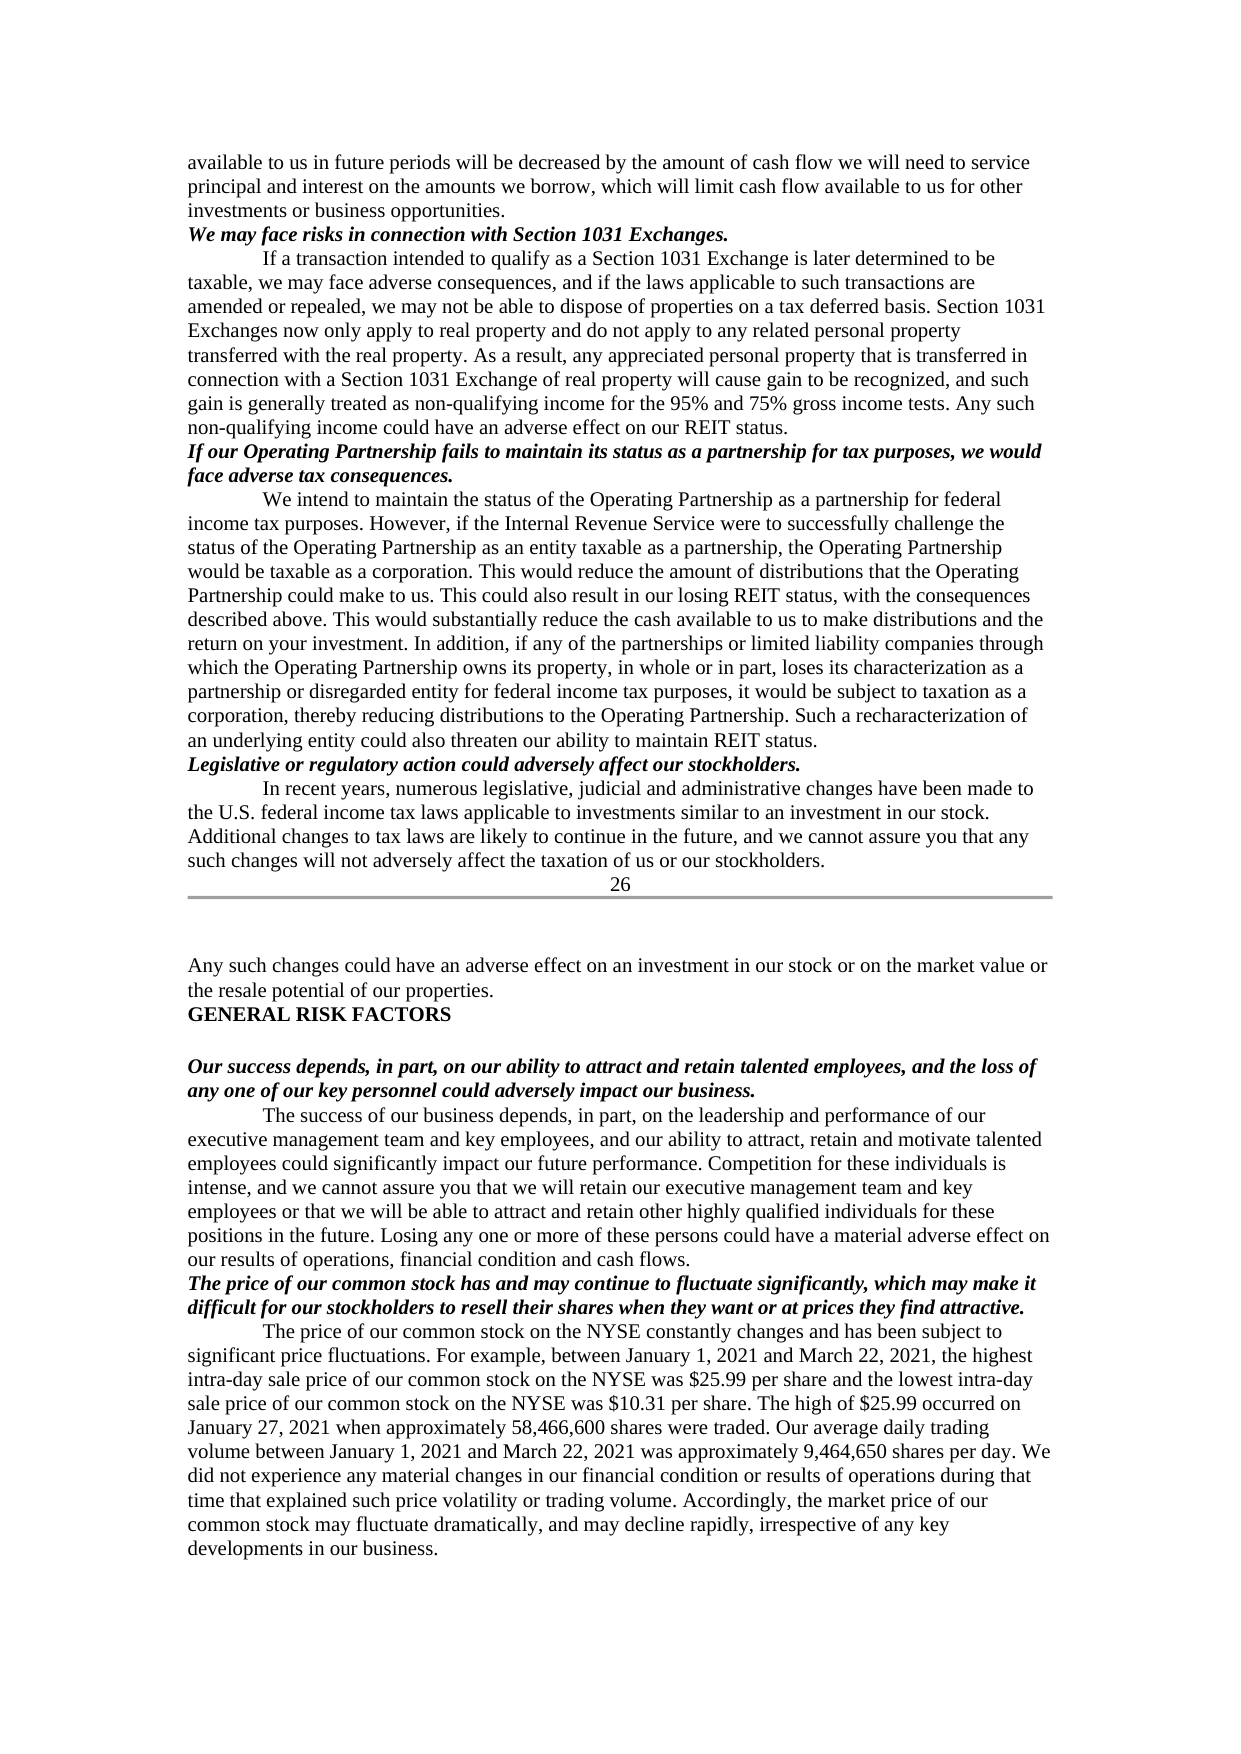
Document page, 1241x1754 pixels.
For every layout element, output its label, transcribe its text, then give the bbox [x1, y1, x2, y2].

text The price of our common stock on the NYSE constantly changes and has been subject to significant price fluctuations. For example, between January 1, 2021 and March 22, 2021, the highest intra-day sale price of our common stock on the NYSE was $25.99 per share and the lowest intra-day sale price of our common stock on the NYSE was $10.31 per share. The high of $25.99 occurred on January 27, 2021 when approximately 58,466,600 shares were traded. Our average daily trading volume between January 1, 2021 and March 22, 2021 was approximately 9,464,650 shares per day. We did not experience any material changes in our financial condition or results of operations during that time that explained such price volatility or trading volume. Accordingly, the market price of our common stock may fluctuate dramatically, and may decline rapidly, irrespective of any key developments in our business. [187, 1319, 1053, 1560]
text We intend to maintain the status of the Operating Partnership as a partnership for federal income tax purposes. However, if the Internal Revenue Service were to successfully challenge the status of the Operating Partnership as an entity taxable as a partnership, the Operating Partnership would be taxable as a corporation. This would reduce the amount of distributions that the Operating Partnership could make to us. This could also result in our losing REIT status, with the consequences described above. This would substantially reduce the cash available to us to make distributions and the return on your investment. In addition, if any of the partnerships or limited liability companies through which the Operating Partnership owns its property, in whole or in part, loses its characterization as a partnership or disregarded entity for federal income tax purposes, it would be subject to taxation as a corporation, thereby reducing distributions to the Operating Partnership. Such a recharacterization of an underlying entity could also threaten our ability to maintain REIT status. [187, 487, 1053, 752]
text Our success depends, in part, on our ability to attract and retain talented employees, and the loss of any one of our key personnel could adversely impact our business. [187, 1054, 1053, 1102]
text If a transaction intended to qualify as a Section 1031 Exchange is later determined to be taxable, we may face adverse consequences, and if the laws applicable to such transactions are amended or repealed, we may not be able to dispose of properties on a tax deferred basis. Section 1031 Exchanges now only apply to real property and do not apply to any related personal property transferred with the real property. As a result, any appreciated personal property that is transferred in connection with a Section 1031 Exchange of real property will cause gain to be recognized, and such gain is generally treated as non-qualifying income for the 95% and 75% gross income tests. Any such non-qualifying income could have an adverse effect on our REIT status. [187, 246, 1053, 439]
text In recent years, numerous legislative, judicial and administrative changes have been made to the U.S. federal income tax laws applicable to investments similar to an investment in our stock. Additional changes to tax laws are likely to continue in the future, and we cannot assure you that any such changes will not adversely affect the taxation of us or our stockholders. [187, 776, 1053, 872]
text The price of our common stock has and may continue to fluctuate significantly, which may make it difficult for our stockholders to resell their shares when they want or at prices they find attractive. [187, 1271, 1053, 1319]
text If our Operating Partnership fails to maintain its status as a partnership for tax purposes, we would face adverse tax consequences. [187, 439, 1053, 487]
text The success of our business depends, in part, on the leadership and performance of our executive management team and key employees, and our ability to attract, retain and motivate talented employees could significantly impact our future performance. Competition for these individuals is intense, and we cannot assure you that we will retain our executive management team and key employees or that we will be able to attract and retain other highly qualified individuals for these positions in the future. Losing any one or more of these persons could have a material adverse effect on our results of operations, financial condition and cash flows. [187, 1102, 1053, 1271]
text Any such changes could have an adverse effect on an investment in our stock or on the market value or the resale potential of our properties. [187, 953, 1053, 1002]
text We may face risks in connection with Section 1031 Exchanges. [187, 222, 1053, 246]
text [187, 150, 1053, 222]
text GENERAL RISK FACTORS [187, 1002, 1053, 1026]
text 26 [187, 872, 1053, 895]
text Legislative or regulatory action could adversely affect our stockholders. [187, 752, 1053, 776]
